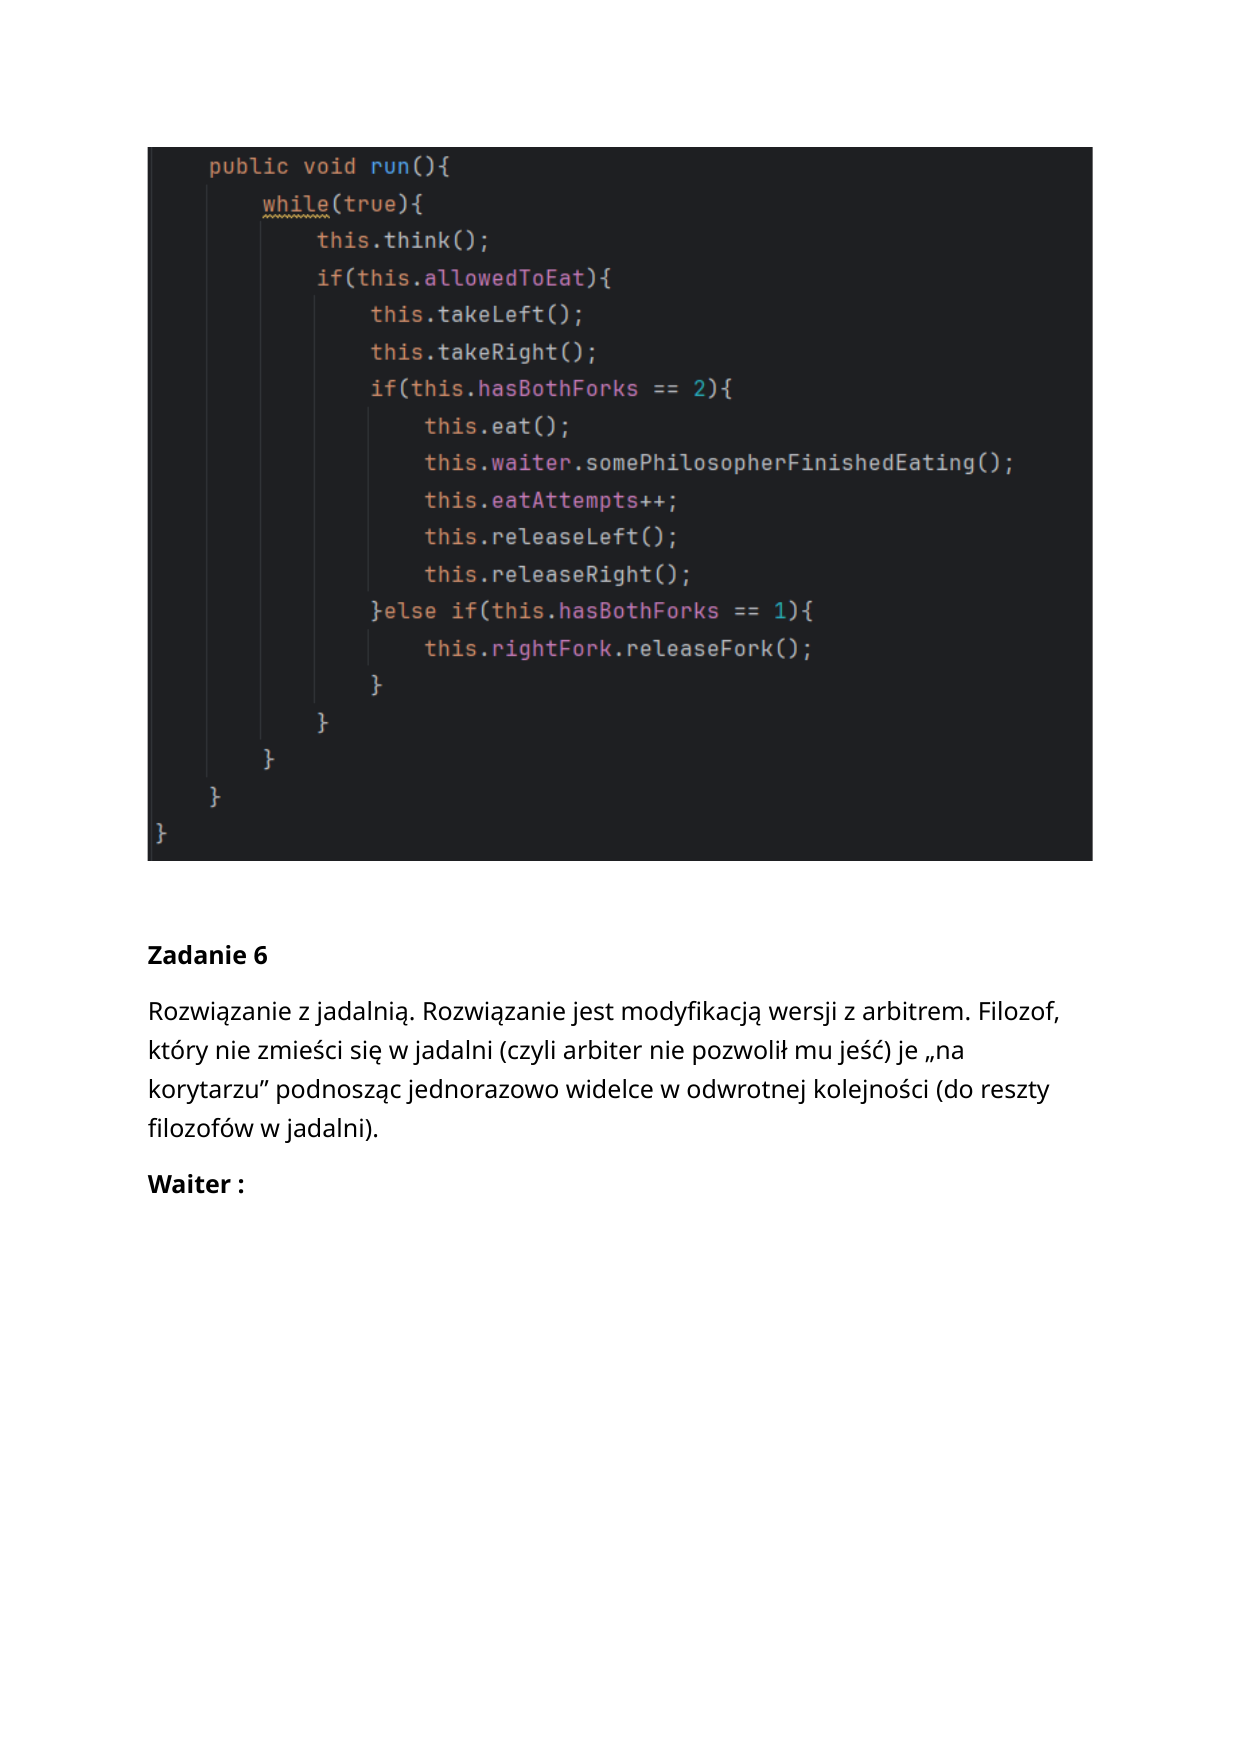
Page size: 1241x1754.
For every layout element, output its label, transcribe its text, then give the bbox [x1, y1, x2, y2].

text Rozwiązanie z jadalnią. Rozwiązanie jest modyfikacją wersji z arbitrem. Filozof, który nie zmieści się w jadalni (czyli arbiter nie pozwolił mu jeść) je „na korytarzu” podnosząc jednorazowo widelce w odwrotnej kolejności (do reszty filozofów w jadalni). [148, 993, 1093, 1145]
picture [147, 147, 1093, 861]
text Waiter : [148, 1167, 1093, 1201]
text Zadanie 6 [148, 938, 1093, 972]
